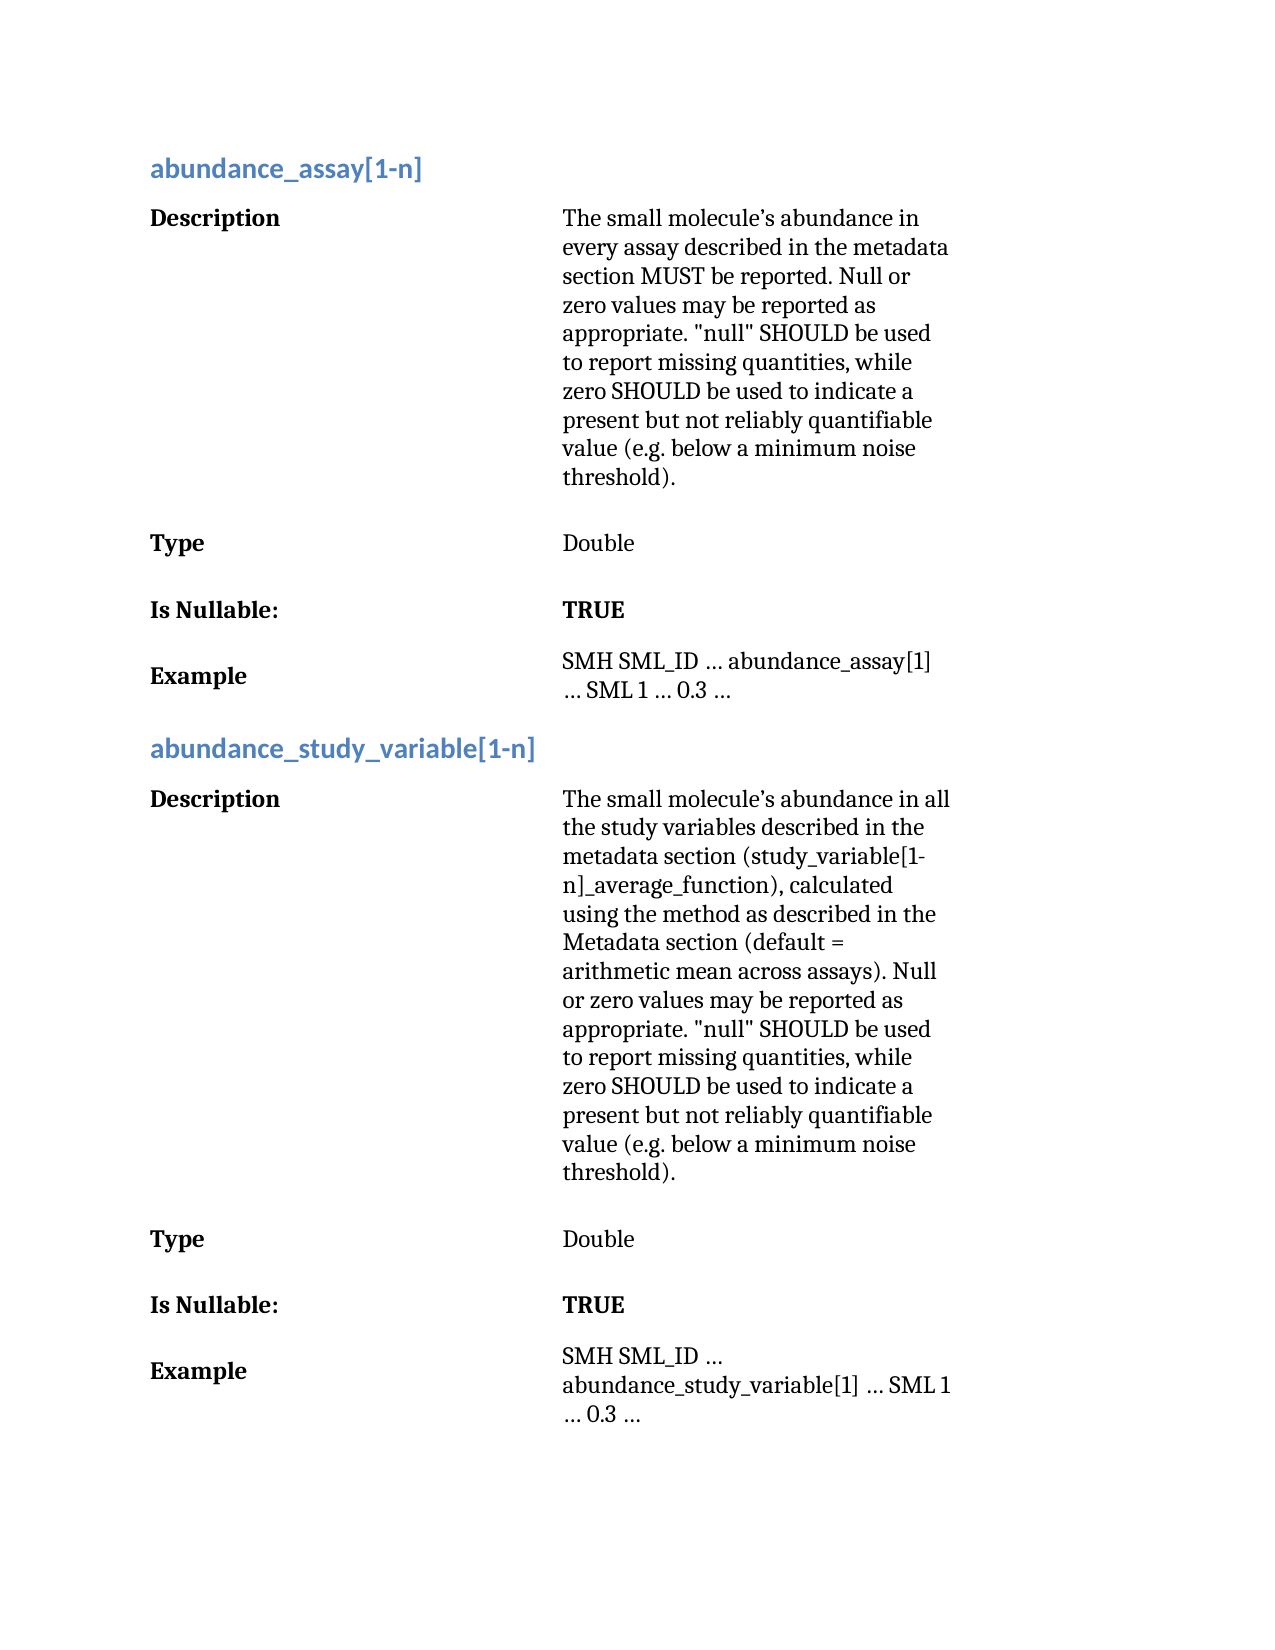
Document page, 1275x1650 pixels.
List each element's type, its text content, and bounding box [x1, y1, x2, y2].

subtitle abundance_study_variable[1-n] [150, 730, 1125, 766]
table_cell Example [139, 1338, 551, 1432]
subtitle abundance_assay[1-n] [150, 150, 1125, 186]
table_header Description [139, 766, 551, 1206]
table_cell Type [139, 511, 551, 577]
table_cell Is Nullable: [139, 1272, 551, 1338]
table_cell Double [551, 1206, 964, 1272]
table_cell TRUE [551, 577, 964, 643]
table_header Description [139, 186, 551, 511]
table_cell SMH SML_ID … abundance_study_variable[1] … SML 1 … 0.3 … [551, 1338, 964, 1432]
table_cell Is Nullable: [139, 577, 551, 643]
table_cell Type [139, 1206, 551, 1272]
table_cell TRUE [551, 1272, 964, 1338]
table_cell Example [139, 643, 551, 709]
table_cell SMH SML_ID … abundance_assay[1] … SML 1 … 0.3 … [551, 643, 964, 709]
table_header The small molecule’s abundance in every assay described in the metadata section MUST be reported. Null or zero values may be reported as appropriate. "null" SHOULD be used to report missing quantities, while zero SHOULD be used to indicate a present but not reliably quantifiable value (e.g. below a minimum noise threshold). [551, 186, 964, 511]
table_cell Double [551, 511, 964, 577]
